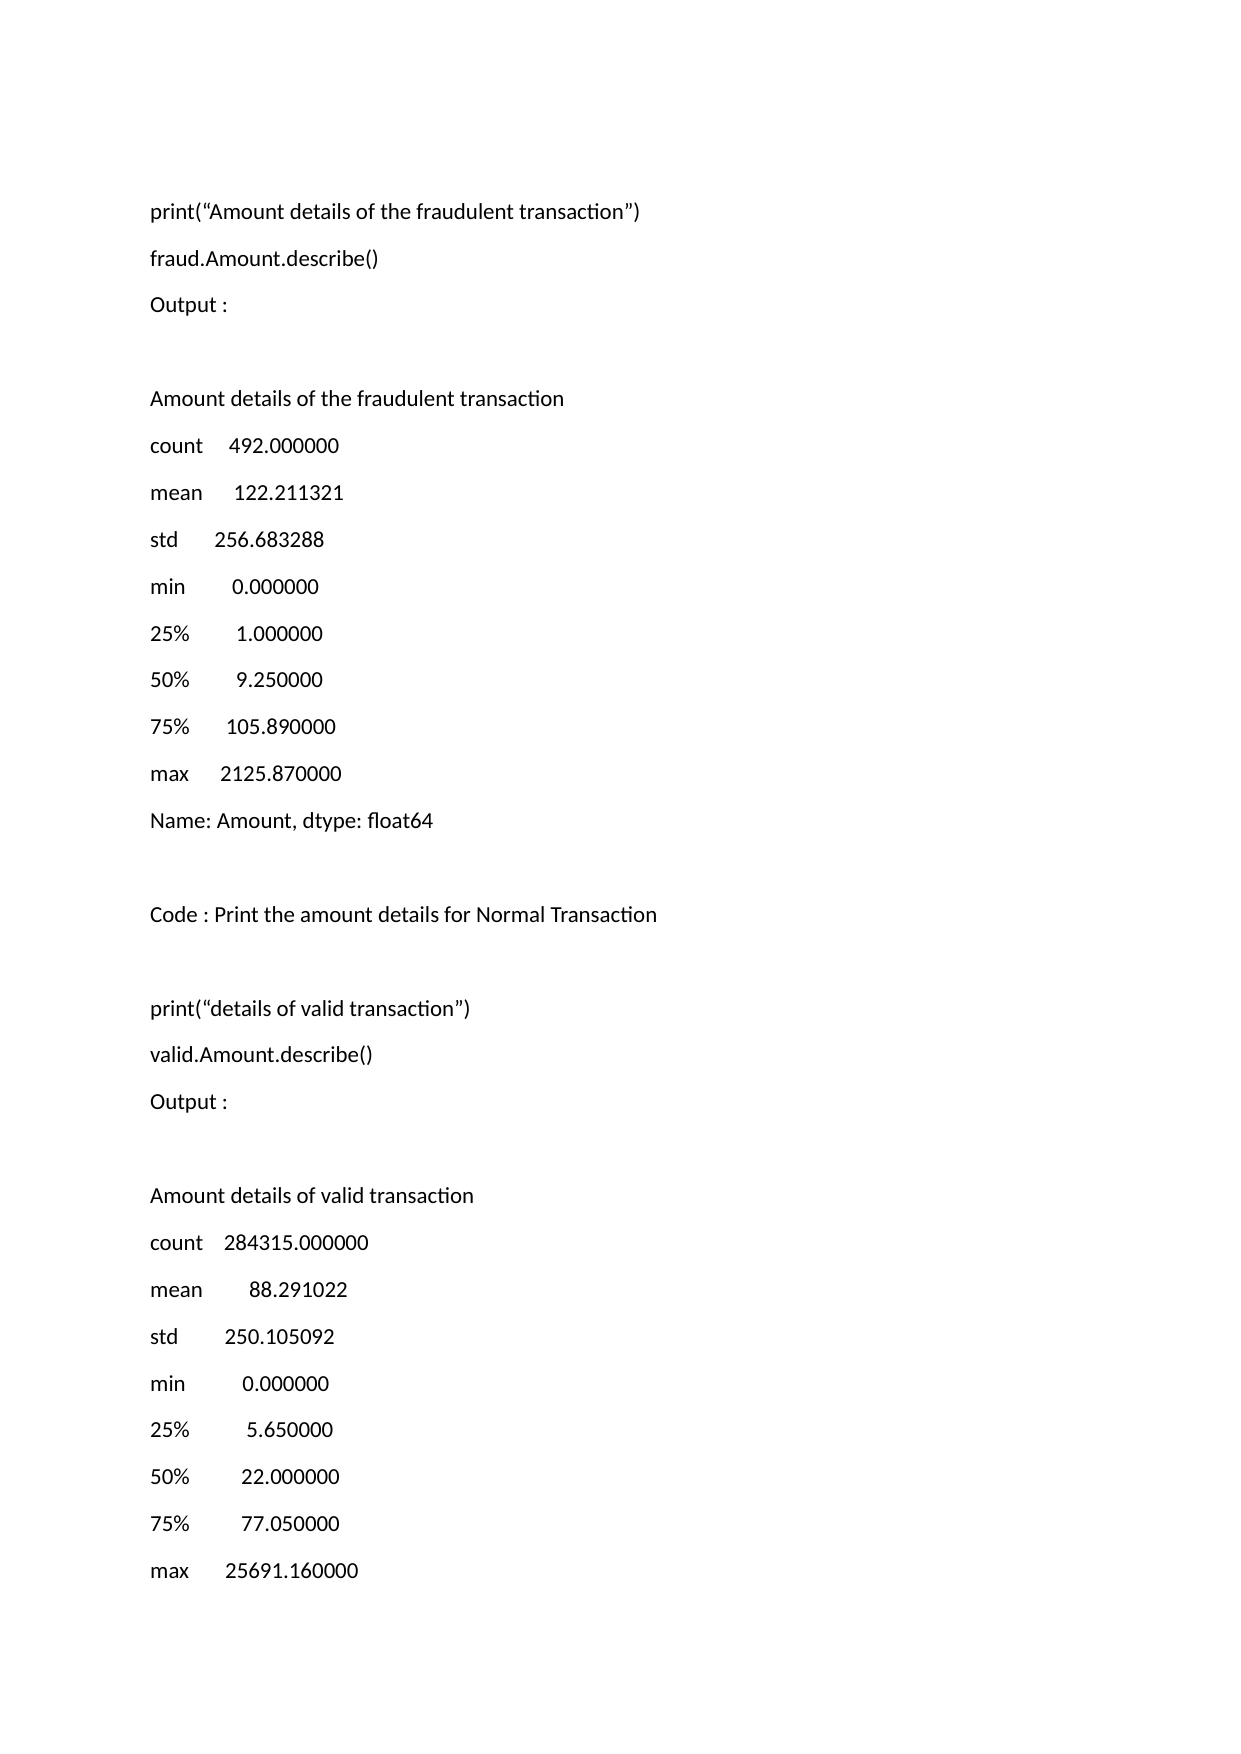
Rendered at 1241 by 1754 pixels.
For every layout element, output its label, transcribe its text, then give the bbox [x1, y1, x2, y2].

text mean 122.211321 [150, 478, 1090, 506]
text 50% 22.000000 [150, 1462, 1090, 1491]
text min 0.000000 [150, 1369, 1090, 1397]
text 75% 105.890000 [150, 712, 1090, 741]
text max 2125.870000 [150, 759, 1090, 787]
text Name: Amount, dtype: float64 [150, 806, 1090, 834]
text Output : [150, 291, 1090, 319]
text Code : Print the amount details for Normal Transaction [150, 900, 1090, 928]
text 50% 9.250000 [150, 666, 1090, 694]
text std 250.105092 [150, 1322, 1090, 1350]
text 25% 1.000000 [150, 619, 1090, 647]
text fraud.Amount.describe() [150, 244, 1090, 272]
text 75% 77.050000 [150, 1509, 1090, 1537]
text valid.Amount.describe() [150, 1041, 1090, 1069]
text count 284315.000000 [150, 1228, 1090, 1256]
text Amount details of valid transaction [150, 1181, 1090, 1209]
text 25% 5.650000 [150, 1416, 1090, 1444]
text print(“Amount details of the fraudulent transaction”) [150, 197, 1090, 225]
text count 492.000000 [150, 431, 1090, 459]
text max 25691.160000 [150, 1556, 1090, 1584]
text min 0.000000 [150, 572, 1090, 600]
text Amount details of the fraudulent transaction [150, 384, 1090, 412]
text std 256.683288 [150, 525, 1090, 553]
text print(“details of valid transaction”) [150, 994, 1090, 1022]
text Output : [150, 1087, 1090, 1116]
text mean 88.291022 [150, 1275, 1090, 1303]
